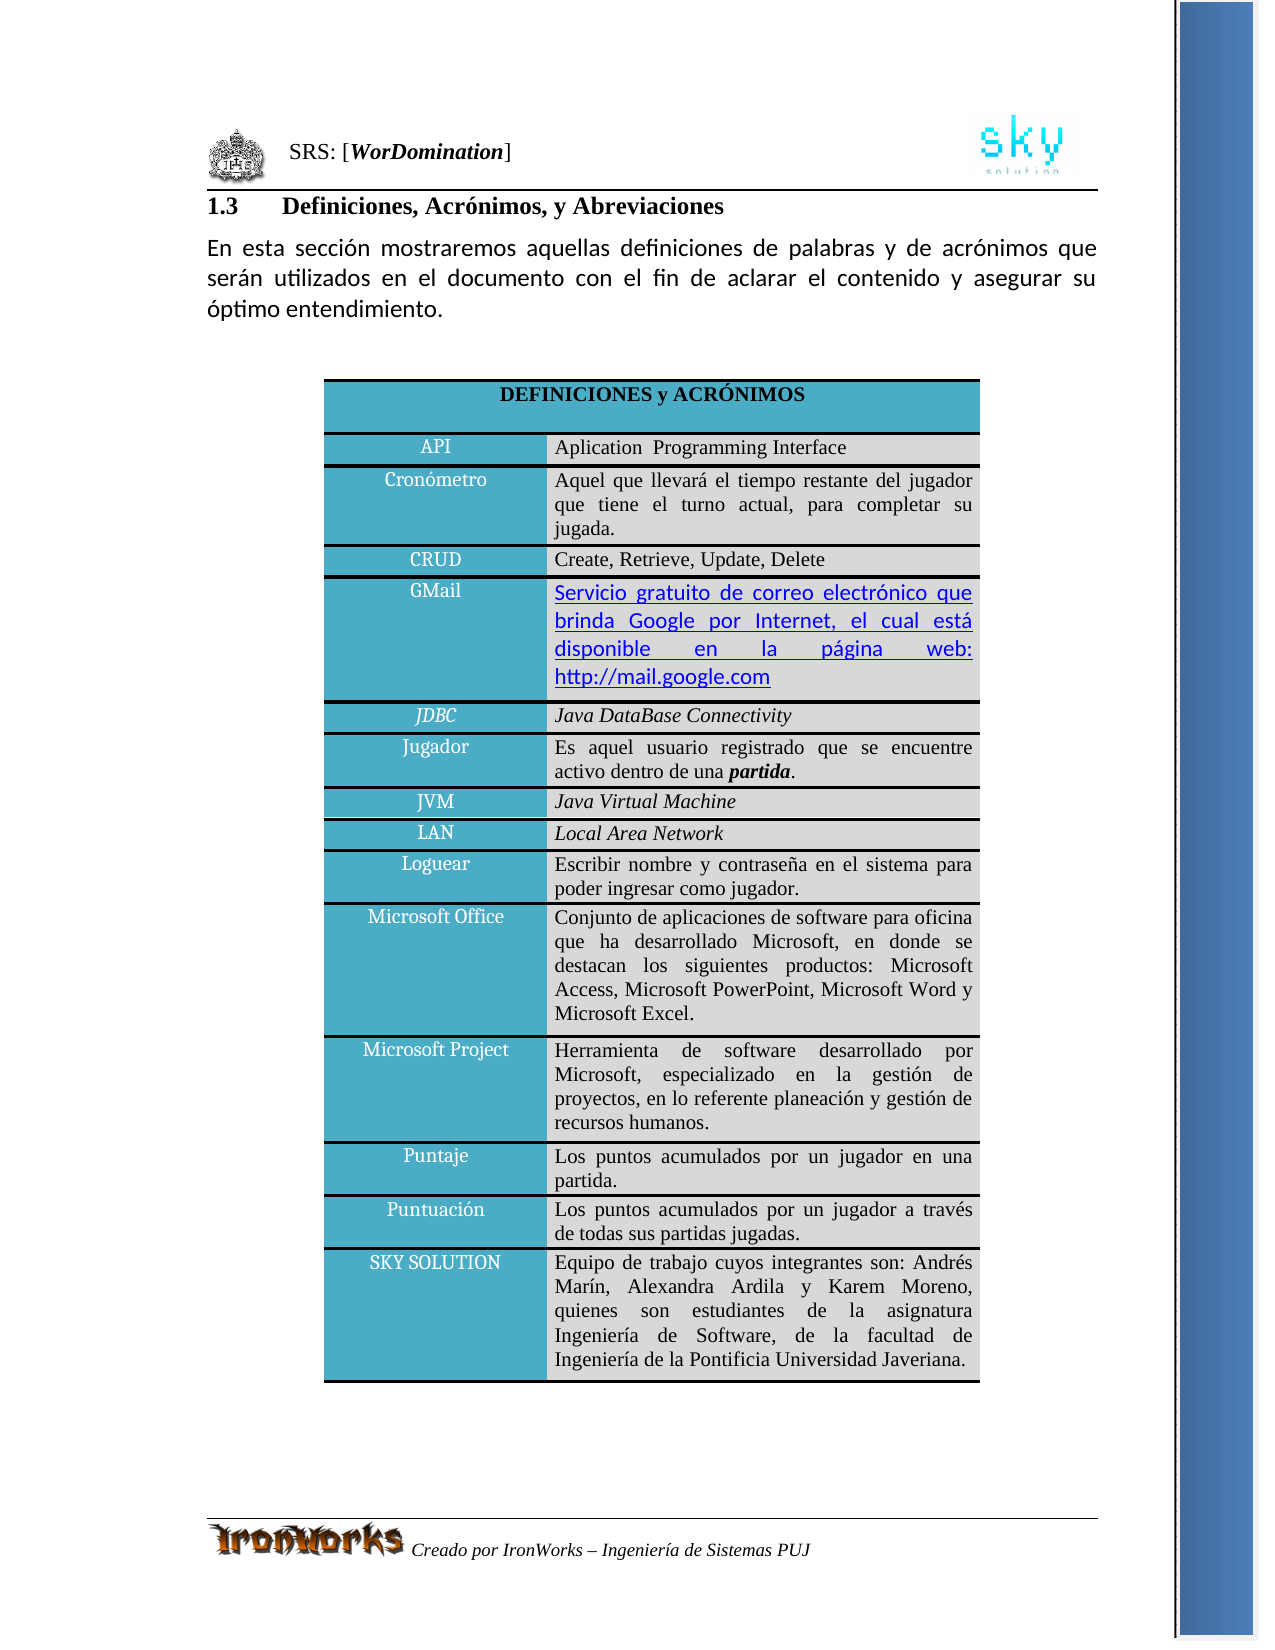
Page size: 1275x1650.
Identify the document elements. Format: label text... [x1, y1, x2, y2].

picture [1173, 0, 1177, 1638]
picture [206, 1521, 407, 1557]
table_cell API [324, 435, 547, 464]
table_cell Puntuación [324, 1197, 547, 1247]
table_cell Java DataBase Connectivity [547, 704, 980, 732]
table_cell Aplication Programming Interface [547, 435, 980, 464]
table_cell Cronómetro [324, 468, 547, 544]
table_cell Local Area Network [547, 821, 980, 849]
table_cell Microsoft Office [324, 905, 547, 1035]
table_cell Equipo de trabajo cuyos integrantes son: Andrés Marín, Alexandra Ardila y Karem Moreno, quienes son estudiantes de la asignatura Ingeniería de Software, de la facultad de Ingeniería de la Pontificia Universidad Javeriana. [547, 1250, 980, 1380]
table_cell Servicio gratuito de correo electrónico que brinda Google por Internet, el cual está disponible en la página web: http://mail.google.com [547, 579, 980, 700]
table_cell GMail [324, 579, 547, 700]
table_cell SKY SOLUTION [324, 1250, 547, 1380]
table_cell JVM [324, 789, 547, 817]
table_cell JDBC [324, 704, 547, 732]
text En esta sección mostraremos aquellas definiciones de palabras y de acrónimos que serán utilizados en el documento con el fin de aclarar el contenido y asegurar su óptimo entendimiento. [207, 232, 1098, 323]
table_cell Jugador [324, 735, 547, 786]
table_cell Loguear [324, 852, 547, 902]
table_cell Aquel que llevará el tiempo restante del jugador que tiene el turno actual, para completar su jugada. [547, 468, 980, 544]
table_cell Microsoft Project [324, 1038, 547, 1141]
table_cell Puntaje [324, 1144, 547, 1194]
table_cell Los puntos acumulados por un jugador en una partida. [547, 1144, 980, 1194]
table_cell Escribir nombre y contraseña en el sistema para poder ingresar como jugador. [547, 852, 980, 902]
table_cell Java Virtual Machine [547, 789, 980, 817]
table_cell Herramienta de software desarrollado por Microsoft, especializado en la gestión de proyectos, en lo referente planeación y gestión de recursos humanos. [547, 1038, 980, 1141]
subtitle Definiciones, Acrónimos, y Abreviaciones [207, 191, 1098, 219]
table_header DEFINICIONES y ACRÓNIMOS [324, 382, 980, 432]
table_cell Es aquel usuario registrado que se encuentre activo dentro de una partida. [547, 735, 980, 786]
table_cell LAN [324, 821, 547, 849]
table_cell Los puntos acumulados por un jugador a través de todas sus partidas jugadas. [547, 1197, 980, 1247]
table_cell Conjunto de aplicaciones de software para oficina que ha desarrollado Microsoft, en donde se destacan los siguientes productos: Microsoft Access, Microsoft PowerPoint, Microsoft Word y Microsoft Excel. [547, 905, 980, 1035]
table_cell CRUD [324, 547, 547, 575]
table_cell Create, Retrieve, Update, Delete [547, 547, 980, 575]
picture [206, 127, 268, 187]
picture [965, 108, 1080, 174]
